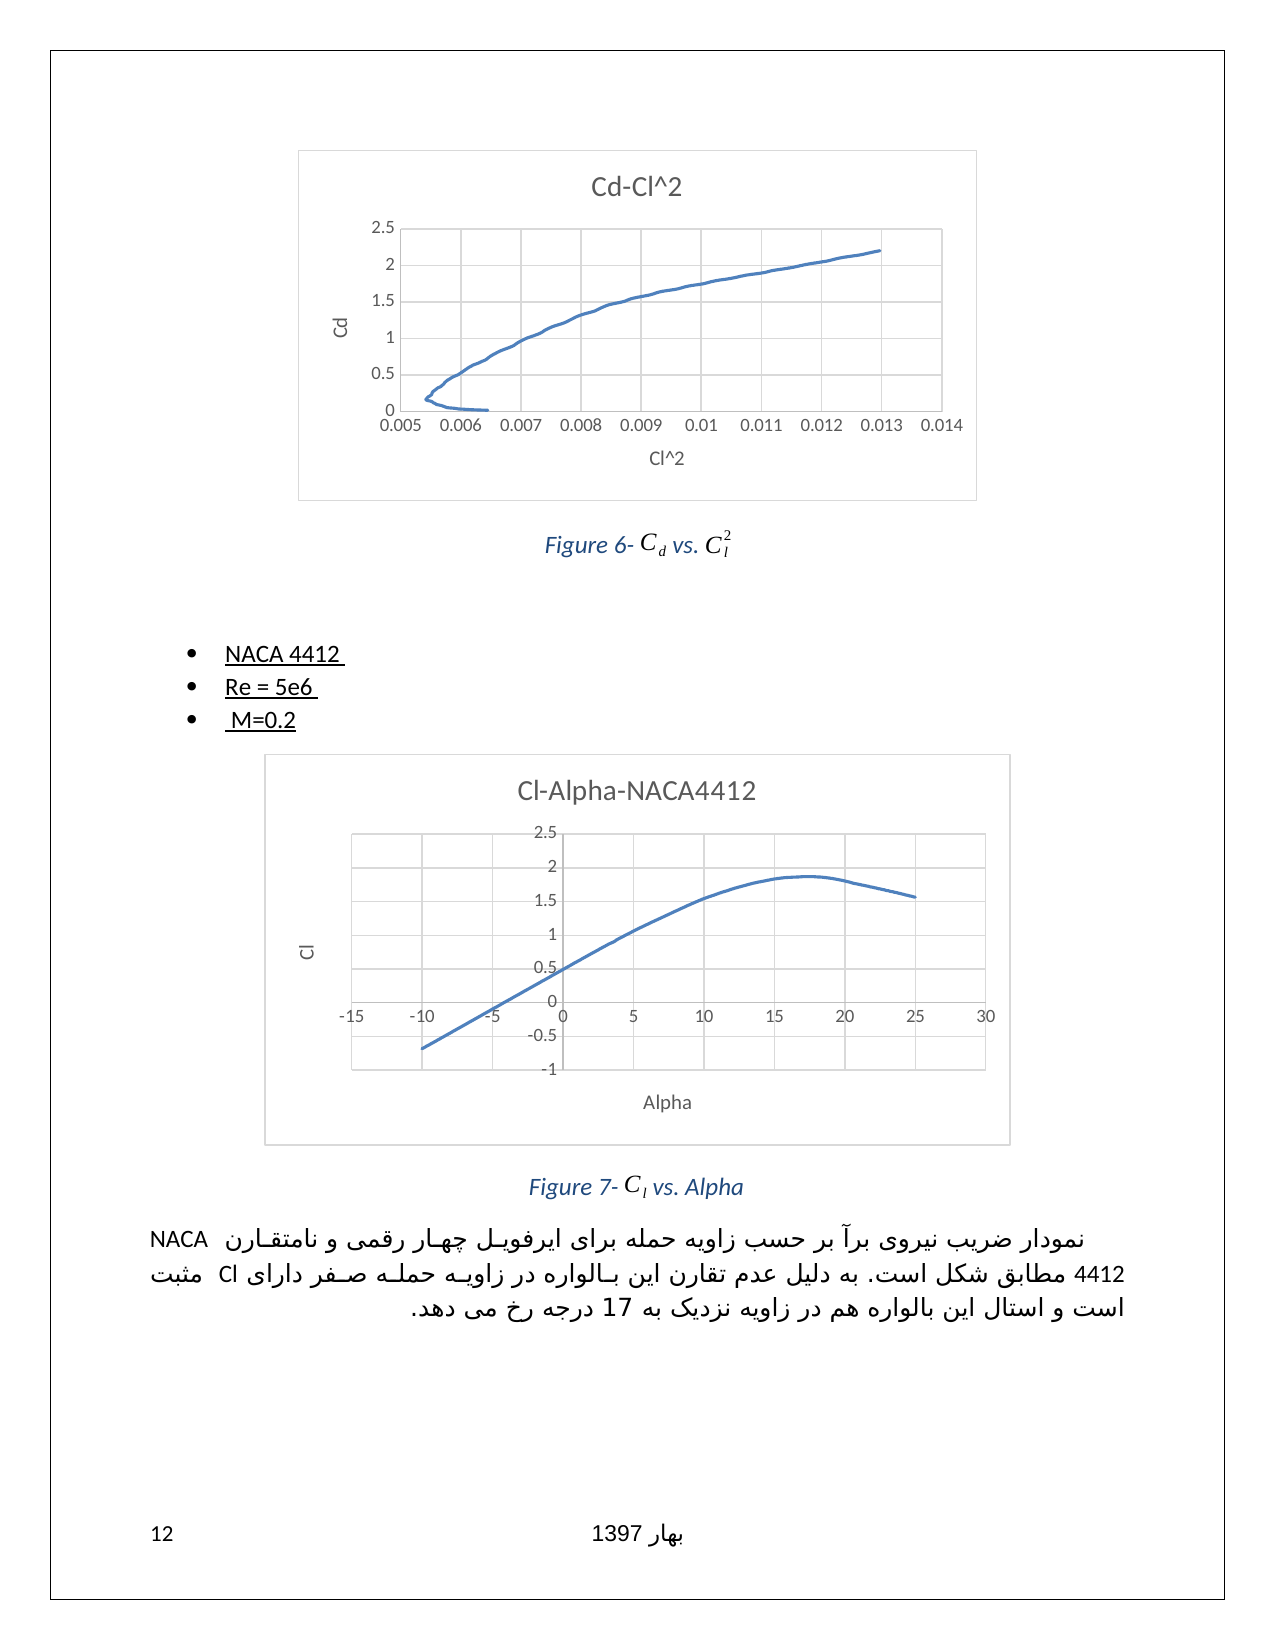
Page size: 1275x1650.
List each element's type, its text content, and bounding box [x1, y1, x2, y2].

text Figure 6- vs. [150, 527, 1125, 561]
list Re = 5e6 [187, 671, 1125, 702]
text نمودار ضریب نیروی برآ بر حسب زاویه حمله برای ایرفویل چهار رقمی و نامتقارن NACA 4412 مطابق شکل است. به دلیل عدم تقارن این بالواره در زاویه حمله صفر دارای Cl مثبت است و استال این بالواره هم در زاویه نزدیک به 17 درجه رخ می دهد. [150, 1223, 1125, 1322]
list NACA 4412 [187, 638, 1125, 669]
text Figure 7- vs. Alpha [150, 1171, 1125, 1202]
list M=0.2 [187, 704, 1125, 734]
